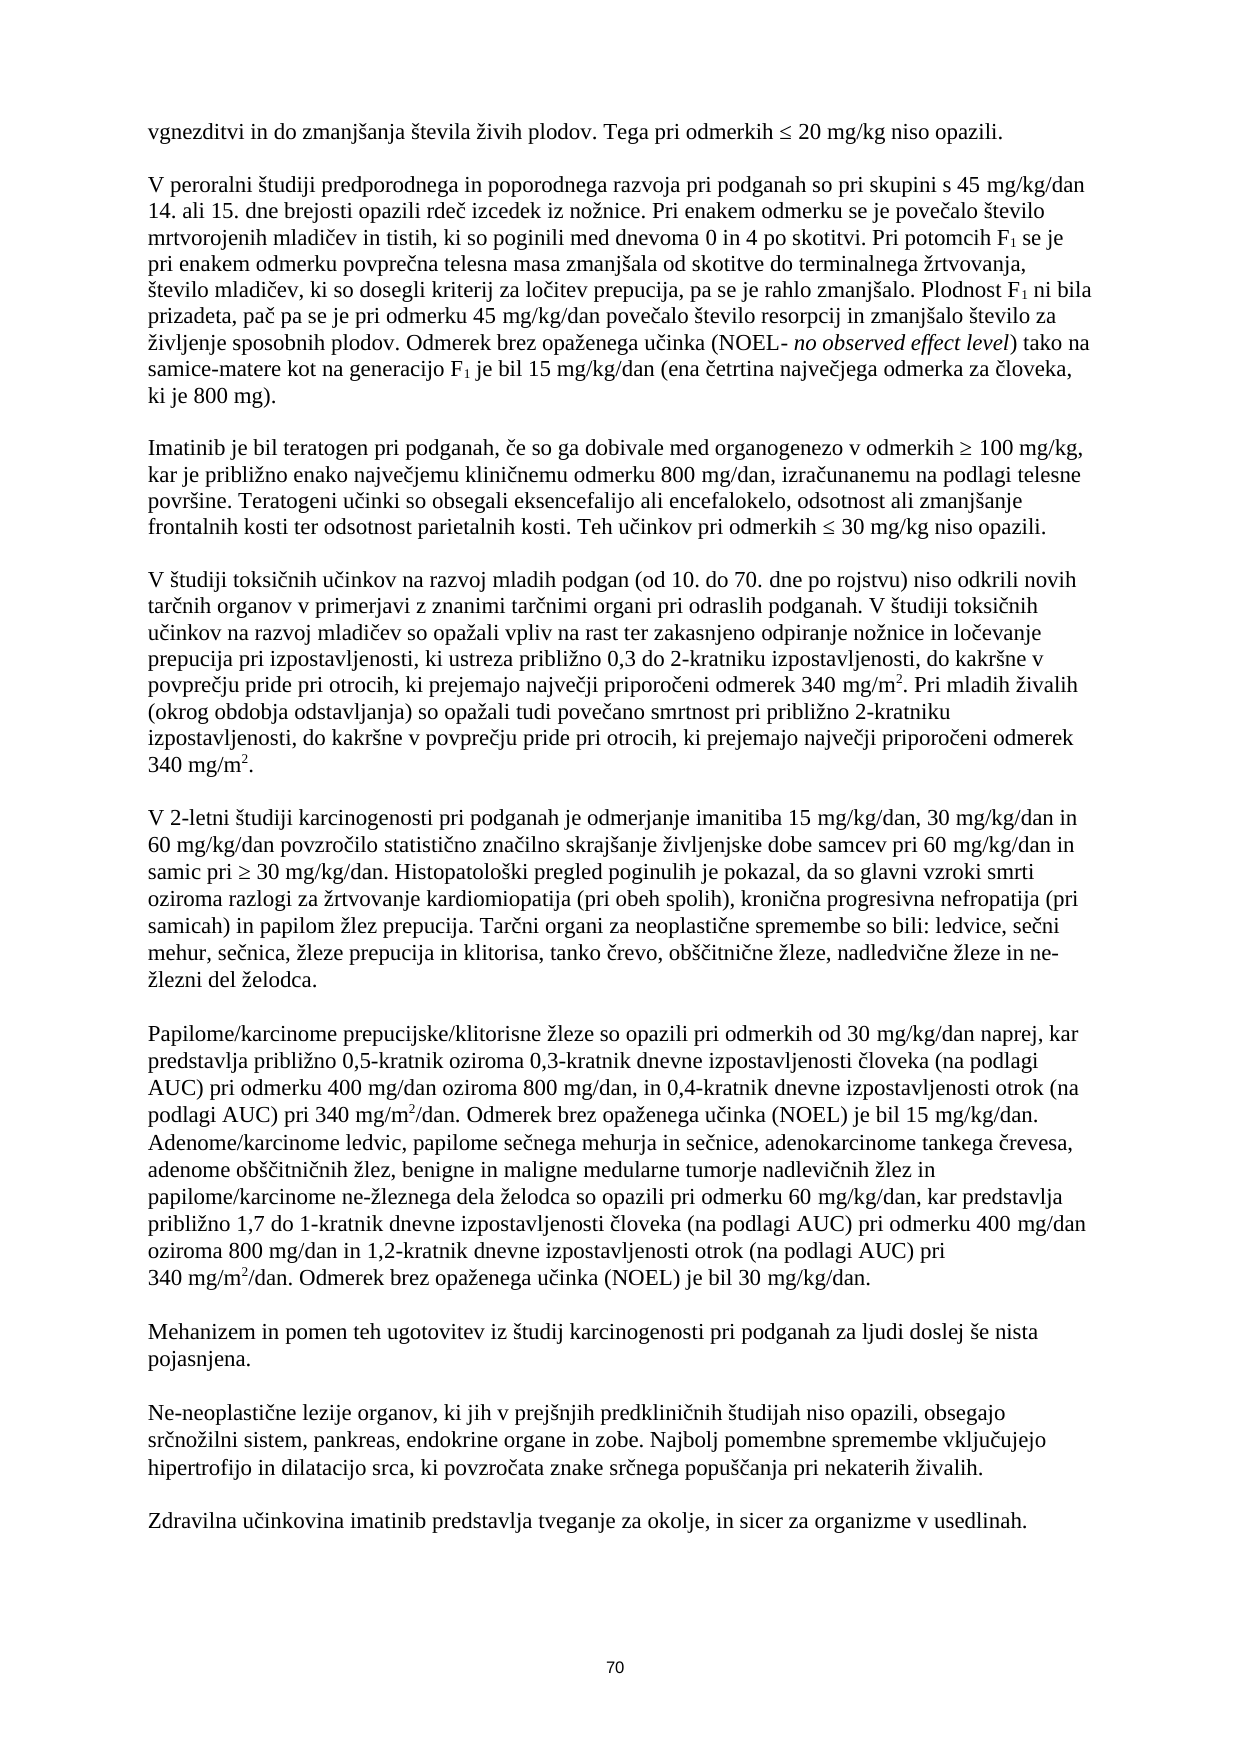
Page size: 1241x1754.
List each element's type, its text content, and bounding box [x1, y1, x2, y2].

text Mehanizem in pomen teh ugotovitev iz študij karcinogenosti pri podganah za ljudi doslej še nista pojasnjena. [148, 1318, 1092, 1372]
text Zdravilna učinkovina imatinib predstavlja tveganje za okolje, in sicer za organizme v usedlinah. [148, 1507, 1092, 1533]
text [148, 118, 1092, 144]
text V 2-letni študiji karcinogenosti pri podganah je odmerjanje imanitiba 15 mg/kg/dan, 30 mg/kg/dan in 60 mg/kg/dan povzročilo statistično značilno skrajšanje življenjske dobe samcev pri 60 mg/kg/dan in samic pri ≥ 30 mg/kg/dan. Histopatološki pregled poginulih je pokazal, da so glavni vzroki smrti oziroma razlogi za žrtvovanje kardiomiopatija (pri obeh spolih), kronična progresivna nefropatija (pri samicah) in papilom žlez prepucija. Tarčni organi za neoplastične spremembe so bili: ledvice, sečni mehur, sečnica, žleze prepucija in klitorisa, tanko črevo, obščitnične žleze, nadledvične žleze in ne-žlezni del želodca. [148, 803, 1092, 993]
text Papilome/karcinome prepucijske/klitorisne žleze so opazili pri odmerkih od 30 mg/kg/dan naprej, kar predstavlja približno 0,5-kratnik oziroma 0,3-kratnik dnevne izpostavljenosti človeka (na podlagi AUC) pri odmerku 400 mg/dan oziroma 800 mg/dan, in 0,4-kratnik dnevne izpostavljenosti otrok (na podlagi AUC) pri 340 mg/m2/dan. Odmerek brez opaženega učinka (NOEL) je bil 15 mg/kg/dan. Adenome/karcinome ledvic, papilome sečnega mehurja in sečnice, adenokarcinome tankega črevesa, adenome obščitničnih žlez, benigne in maligne medularne tumorje nadlevičnih žlez in papilome/karcinome ne-žleznega dela želodca so opazili pri odmerku 60 mg/kg/dan, kar predstavlja približno 1,7 do 1-kratnik dnevne izpostavljenosti človeka (na podlagi AUC) pri odmerku 400 mg/dan oziroma 800 mg/dan in 1,2-kratnik dnevne izpostavljenosti otrok (na podlagi AUC) pri 340 mg/m2/dan. Odmerek brez opaženega učinka (NOEL) je bil 30 mg/kg/dan. [148, 1020, 1092, 1291]
text V peroralni študiji predporodnega in poporodnega razvoja pri podganah so pri skupini s 45 mg/kg/dan 14. ali 15. dne brejosti opazili rdeč izcedek iz nožnice. Pri enakem odmerku se je povečalo število mrtvorojenih mladičev in tistih, ki so poginili med dnevoma 0 in 4 po skotitvi. Pri potomcih F1 se je pri enakem odmerku povprečna telesna masa zmanjšala od skotitve do terminalnega žrtvovanja, število mladičev, ki so dosegli kriterij za ločitev prepucija, pa se je rahlo zmanjšalo. Plodnost F1 ni bila prizadeta, pač pa se je pri odmerku 45 mg/kg/dan povečalo število resorpcij in zmanjšalo število za življenje sposobnih plodov. Odmerek brez opaženega učinka (NOEL- no observed effect level) tako na samice-matere kot na generacijo F1 je bil 15 mg/kg/dan (ena četrtina največjega odmerka za človeka, ki je 800 mg). [148, 171, 1092, 408]
text Imatinib je bil teratogen pri podganah, če so ga dobivale med organogenezo v odmerkih ≥ 100 mg/kg, kar je približno enako največjemu kliničnemu odmerku 800 mg/dan, izračunanemu na podlagi telesne površine. Teratogeni učinki so obsegali eksencefalijo ali encefalokelo, odsotnost ali zmanjšanje frontalnih kosti ter odsotnost parietalnih kosti. Teh učinkov pri odmerkih ≤ 30 mg/kg niso opazili. [148, 434, 1092, 540]
text Ne-neoplastične lezije organov, ki jih v prejšnjih predkliničnih študijah niso opazili, obsegajo srčnožilni sistem, pankreas, endokrine organe in zobe. Najbolj pomembne spremembe vključujejo hipertrofijo in dilatacijo srca, ki povzročata znake srčnega popuščanja pri nekaterih živalih. [148, 1399, 1092, 1480]
text V študiji toksičnih učinkov na razvoj mladih podgan (od 10. do 70. dne po rojstvu) niso odkrili novih tarčnih organov v primerjavi z znanimi tarčnimi organi pri odraslih podganah. V študiji toksičnih učinkov na razvoj mladičev so opažali vpliv na rast ter zakasnjeno odpiranje nožnice in ločevanje prepucija pri izpostavljenosti, ki ustreza približno 0,3 do 2-kratniku izpostavljenosti, do kakršne v povprečju pride pri otrocih, ki prejemajo največji priporočeni odmerek 340 mg/m2. Pri mladih živalih (okrog obdobja odstavljanja) so opažali tudi povečano smrtnost pri približno 2-kratniku izpostavljenosti, do kakršne v povprečju pride pri otrocih, ki prejemajo največji priporočeni odmerek 340 mg/m2. [148, 566, 1092, 777]
